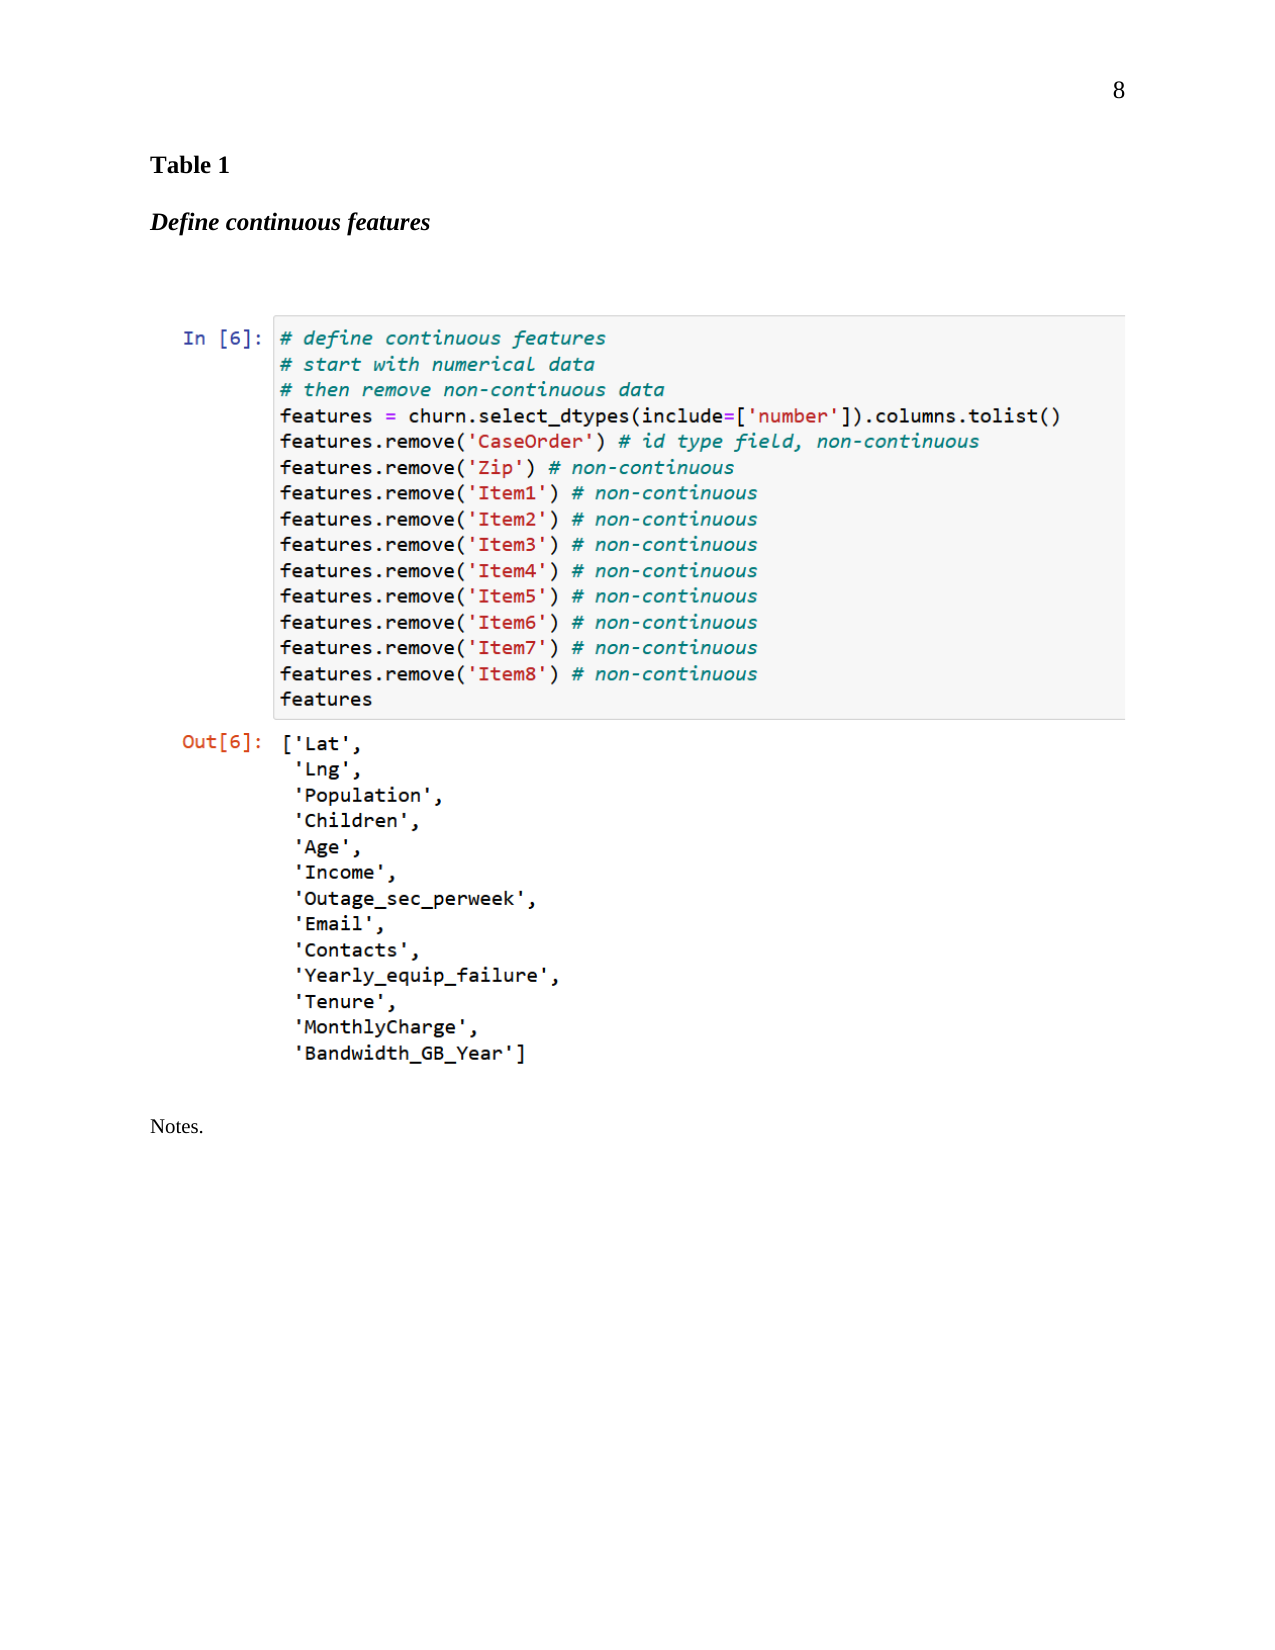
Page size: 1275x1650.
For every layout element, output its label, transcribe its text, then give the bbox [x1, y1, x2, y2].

picture [150, 290, 1125, 1086]
text Notes. [150, 1114, 1125, 1138]
